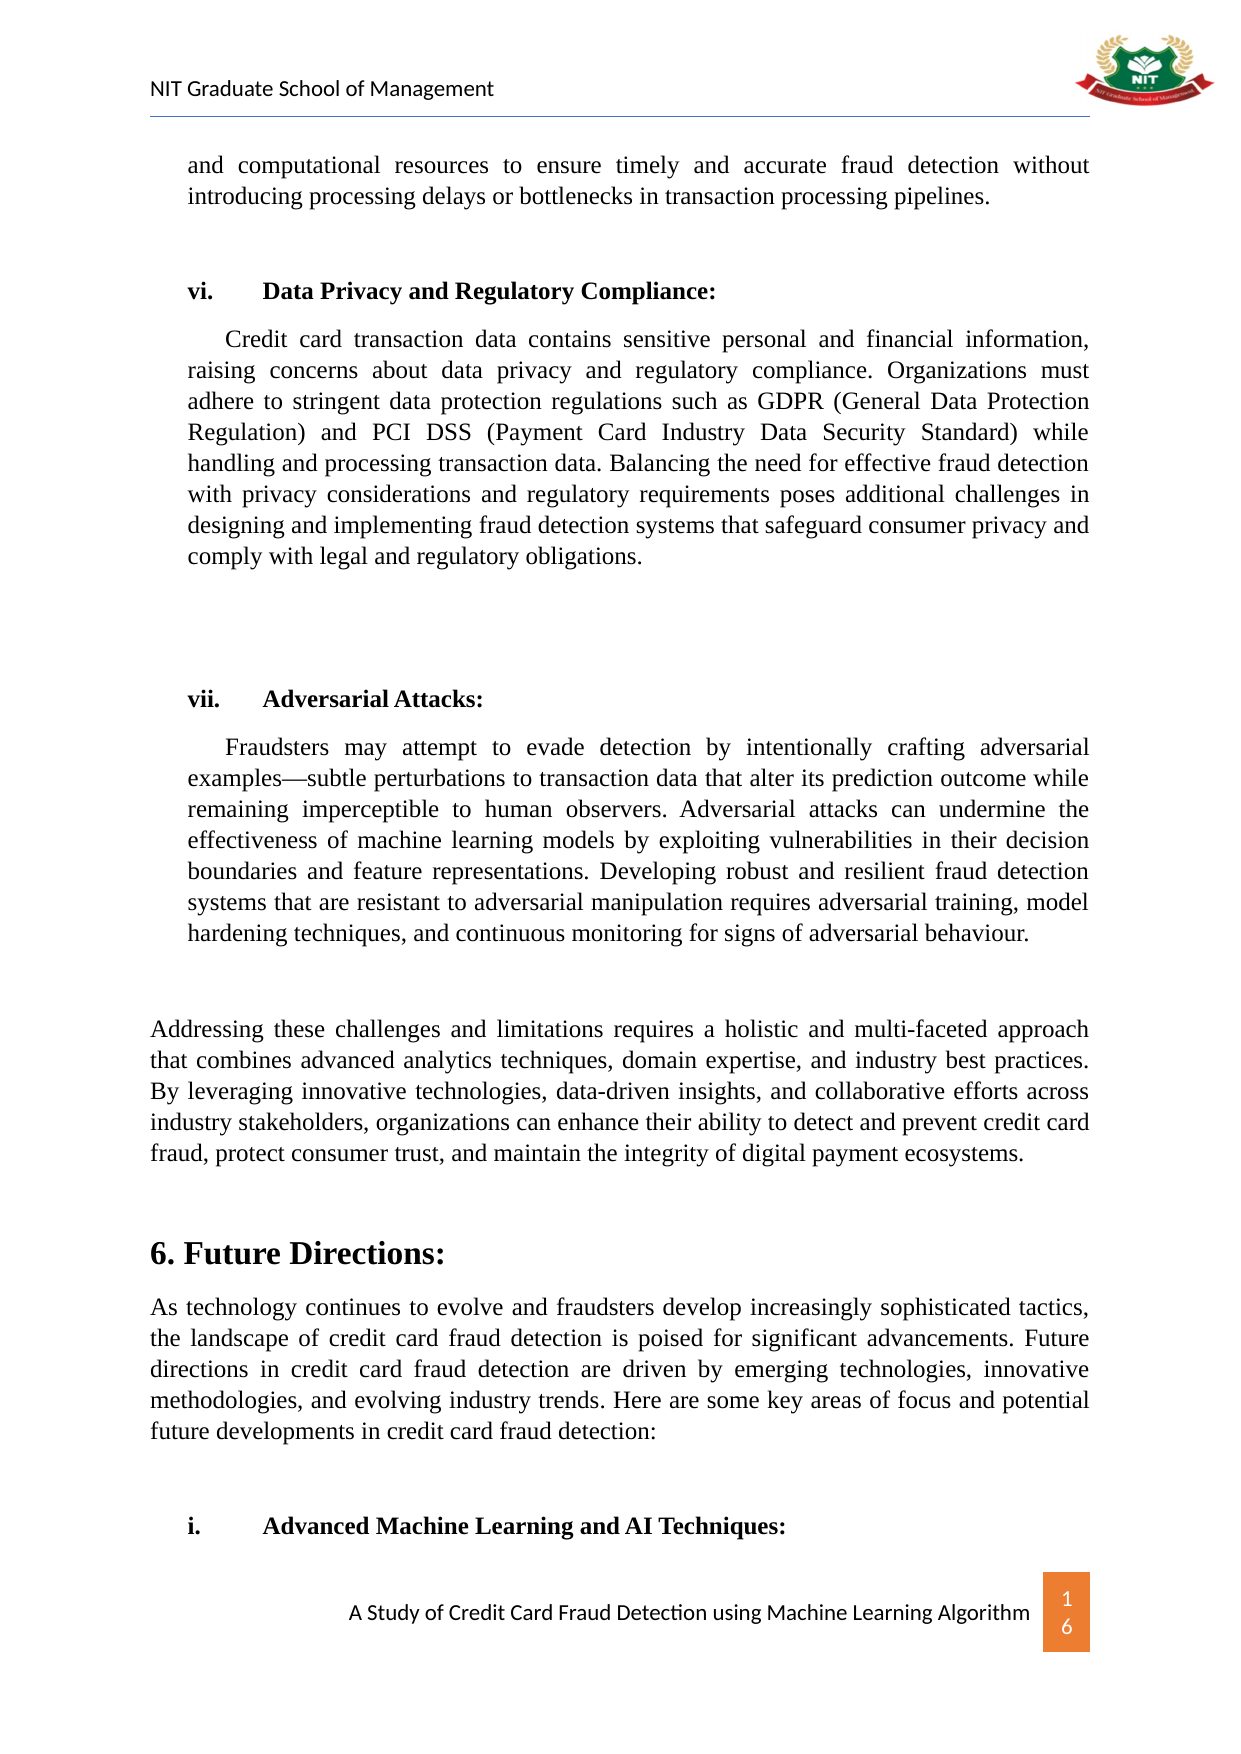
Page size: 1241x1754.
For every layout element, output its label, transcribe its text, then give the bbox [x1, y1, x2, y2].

text Addressing these challenges and limitations requires a holistic and multi-faceted approach that combines advanced analytics techniques, domain expertise, and industry best practices. By leveraging innovative technologies, data-driven insights, and collaborative efforts across industry stakeholders, organizations can enhance their ability to detect and prevent credit card fraud, protect consumer trust, and maintain the integrity of digital payment ecosystems. [150, 1014, 1090, 1167]
text Fraudsters may attempt to evade detection by intentionally crafting adversarial examples—subtle perturbations to transaction data that alter its prediction outcome while remaining imperceptible to human observers. Adversarial attacks can undermine the effectiveness of machine learning models by exploiting vulnerabilities in their decision boundaries and feature representations. Developing robust and resilient fraud detection systems that are resistant to adversarial manipulation requires adversarial training, model hardening techniques, and continuous monitoring for signs of adversarial behaviour. [187, 732, 1090, 947]
text As technology continues to evolve and fraudsters develop increasingly sophisticated tactics, the landscape of credit card fraud detection is poised for significant advancements. Future directions in credit card fraud detection are driven by emerging technologies, innovative methodologies, and evolving industry trends. Here are some key areas of focus and potential future developments in credit card fraud detection: [150, 1292, 1090, 1444]
text Credit card transaction data contains sensitive personal and financial information, raising concerns about data privacy and regulatory compliance. Organizations must adhere to stringent data protection regulations such as GDPR (General Data Protection Regulation) and PCI DSS (Payment Card Industry Data Security Standard) while handling and processing transaction data. Balancing the need for effective fraud detection with privacy considerations and regulatory requirements poses additional challenges in designing and implementing fraud detection systems that safeguard consumer privacy and comply with legal and regulatory obligations. [187, 324, 1090, 570]
picture [1073, 30, 1218, 110]
list Data Privacy and Regulatory Compliance: [187, 276, 1090, 305]
list Advanced Machine Learning and AI Techniques: [187, 1511, 1090, 1540]
text 6. Future Directions: [150, 1233, 1090, 1272]
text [187, 150, 1090, 210]
list Adversarial Attacks: [187, 684, 1090, 713]
